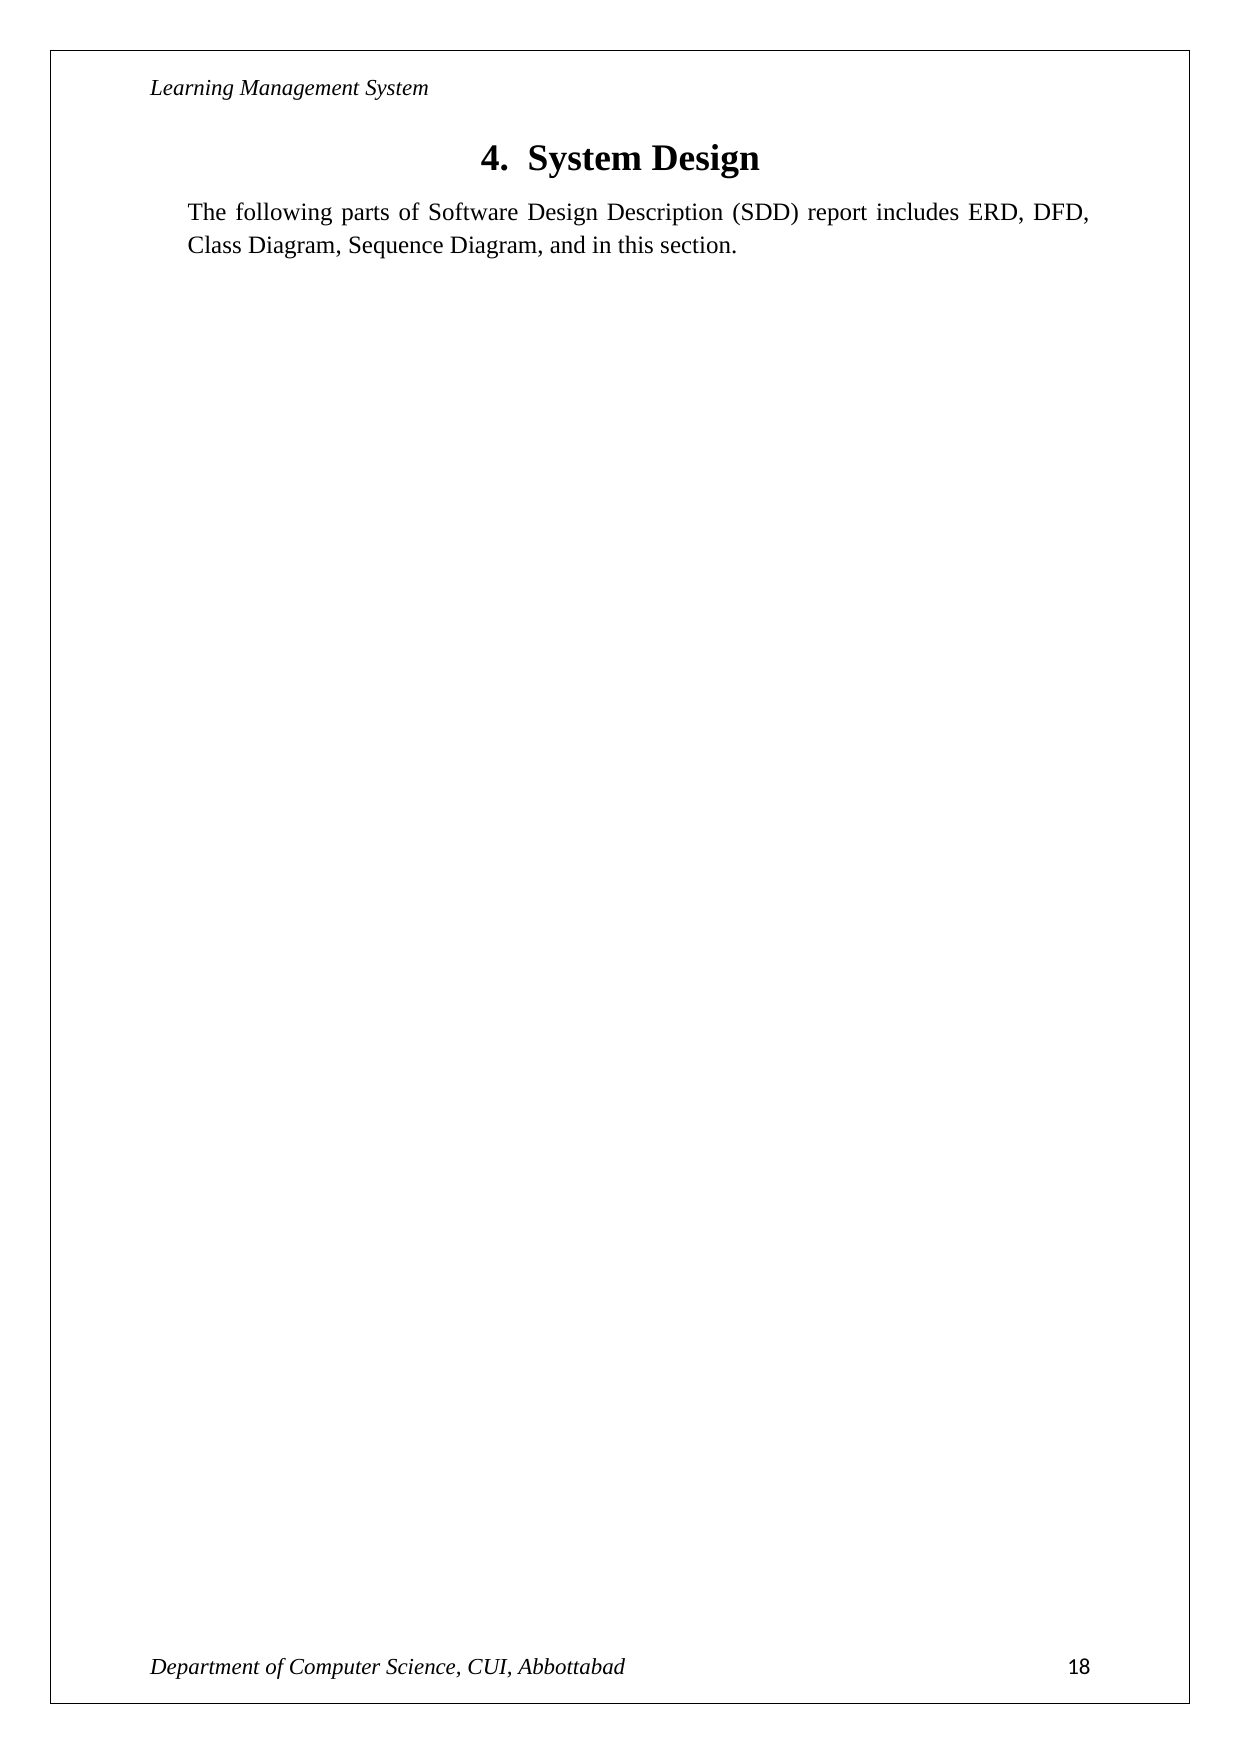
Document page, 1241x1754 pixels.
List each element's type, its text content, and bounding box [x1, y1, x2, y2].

list System Design [150, 135, 1090, 178]
text The following parts of Software Design Description (SDD) report includes ERD, DFD, Class Diagram, Sequence Diagram, and in this section. [187, 197, 1090, 259]
